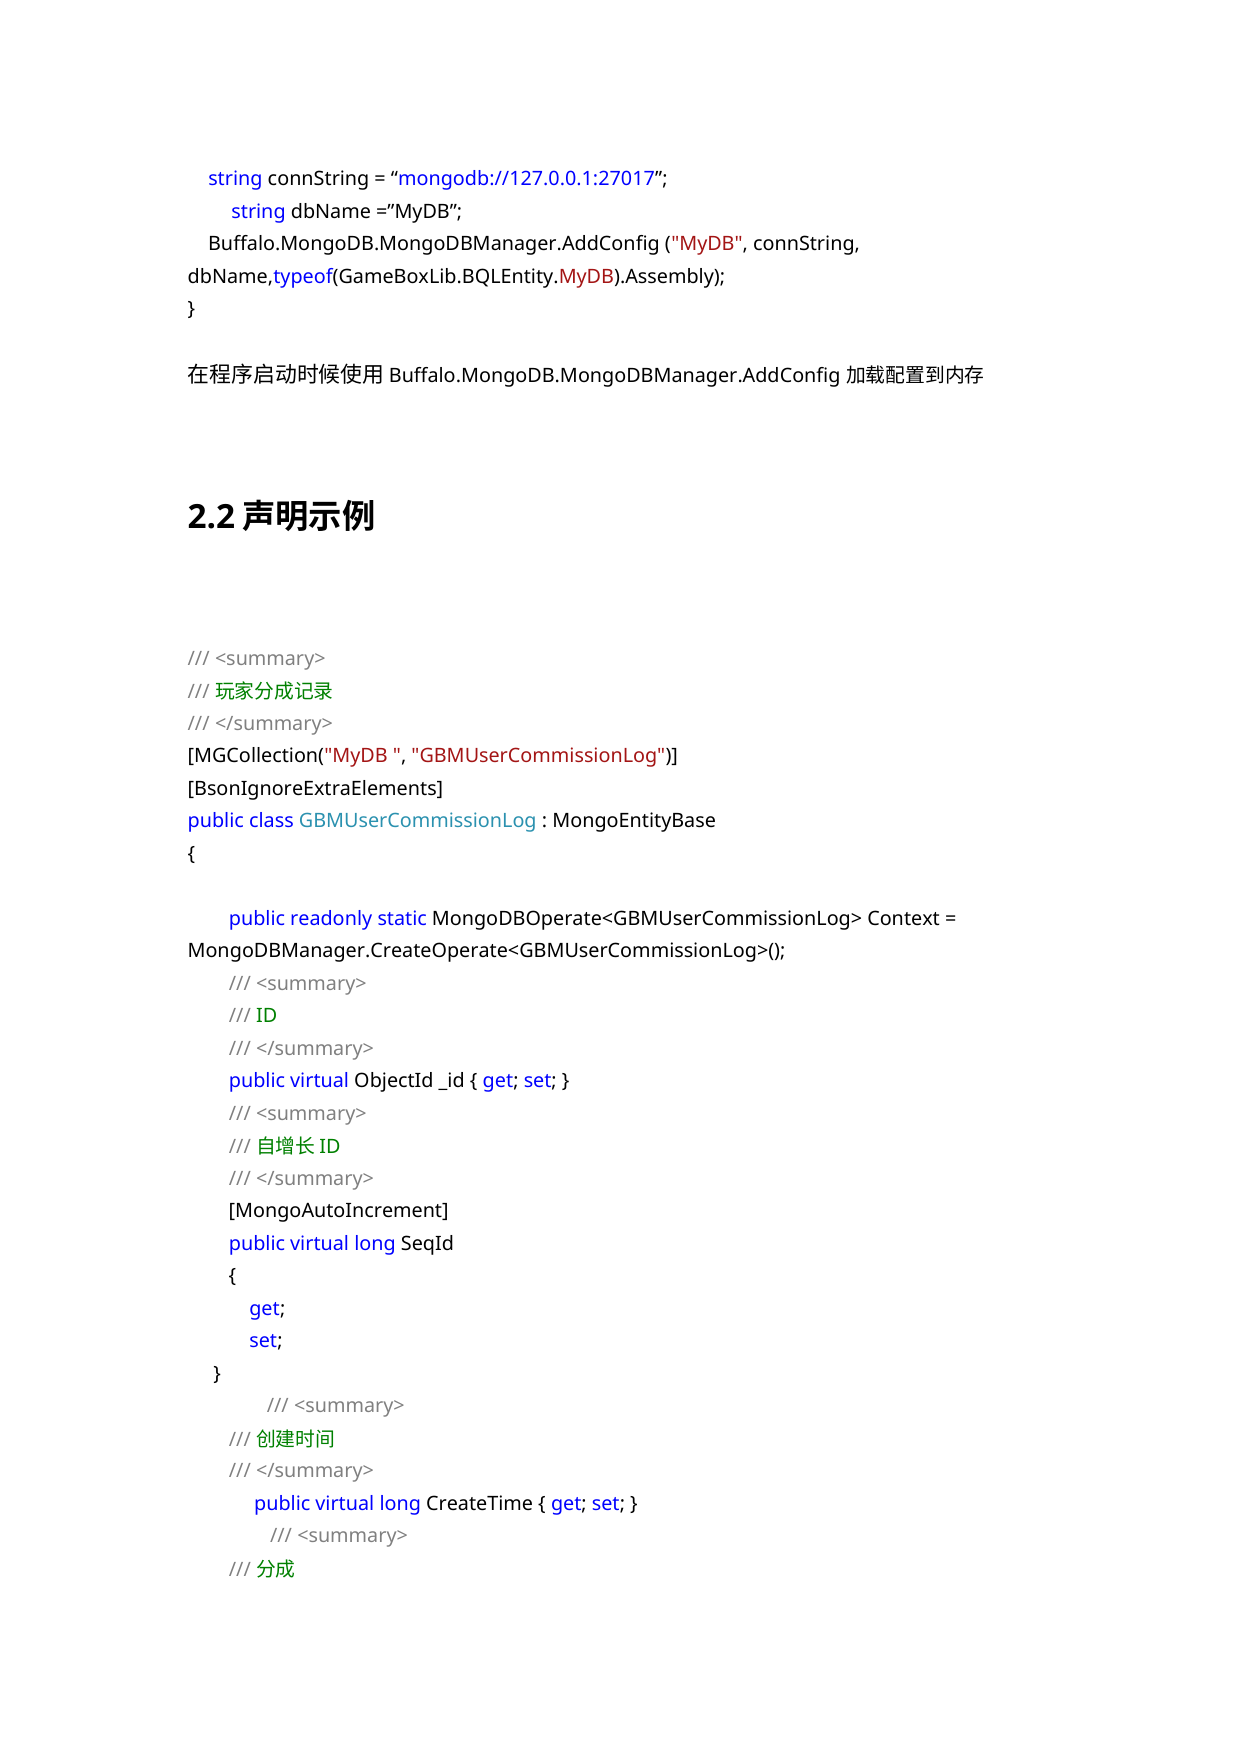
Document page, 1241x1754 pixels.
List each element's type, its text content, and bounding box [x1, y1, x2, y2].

text [MGCollection("MyDB ", "GBMUserCommissionLog")] [187, 739, 1053, 771]
text string connString = “mongodb://127.0.0.1:27017”; [187, 162, 1053, 194]
text /// <summary> [187, 641, 1053, 674]
text /// 自增长ID [187, 1129, 1053, 1161]
text get; [187, 1291, 1053, 1324]
text } [187, 292, 1053, 324]
text } /// <summary> [187, 1356, 1053, 1421]
text /// <summary> [187, 966, 1053, 999]
text set; [187, 1324, 1053, 1356]
text /// </summary> [187, 1454, 1053, 1486]
text /// ID [187, 999, 1053, 1031]
text { [187, 1259, 1053, 1291]
subtitle 2.2声明示例 [187, 482, 1053, 547]
text /// <summary> [220, 1519, 1053, 1551]
text /// </summary> [187, 706, 1053, 739]
text public virtual long CreateTime { get; set; } [187, 1486, 1053, 1519]
text /// <summary> [187, 1096, 1053, 1129]
text public readonly static MongoDBOperate<GBMUserCommissionLog> Context = MongoDBManager.CreateOperate<GBMUserCommissionLog>(); [187, 901, 1053, 966]
text { [187, 836, 1053, 869]
text /// 分成 [187, 1551, 1053, 1584]
text public virtual long SeqId [187, 1226, 1053, 1259]
text 在程序启动时候使用Buffalo.MongoDB.MongoDBManager.AddConfig 加载配置到内存 [187, 357, 1053, 389]
text /// 玩家分成记录 [187, 674, 1053, 706]
text [MongoAutoIncrement] [187, 1194, 1053, 1226]
text [BsonIgnoreExtraElements] [187, 771, 1053, 804]
text /// </summary> [187, 1031, 1053, 1064]
text /// 创建时间 [187, 1421, 1053, 1454]
text string dbName =”MyDB”; [187, 194, 1053, 227]
text /// </summary> [187, 1161, 1053, 1194]
text public class GBMUserCommissionLog : MongoEntityBase [187, 804, 1053, 836]
text Buffalo.MongoDB.MongoDBManager.AddConfig ("MyDB", connString, dbName,typeof(GameBoxLib.BQLEntity.MyDB).Assembly); [187, 227, 1053, 292]
text public virtual ObjectId _id { get; set; } [187, 1064, 1053, 1096]
